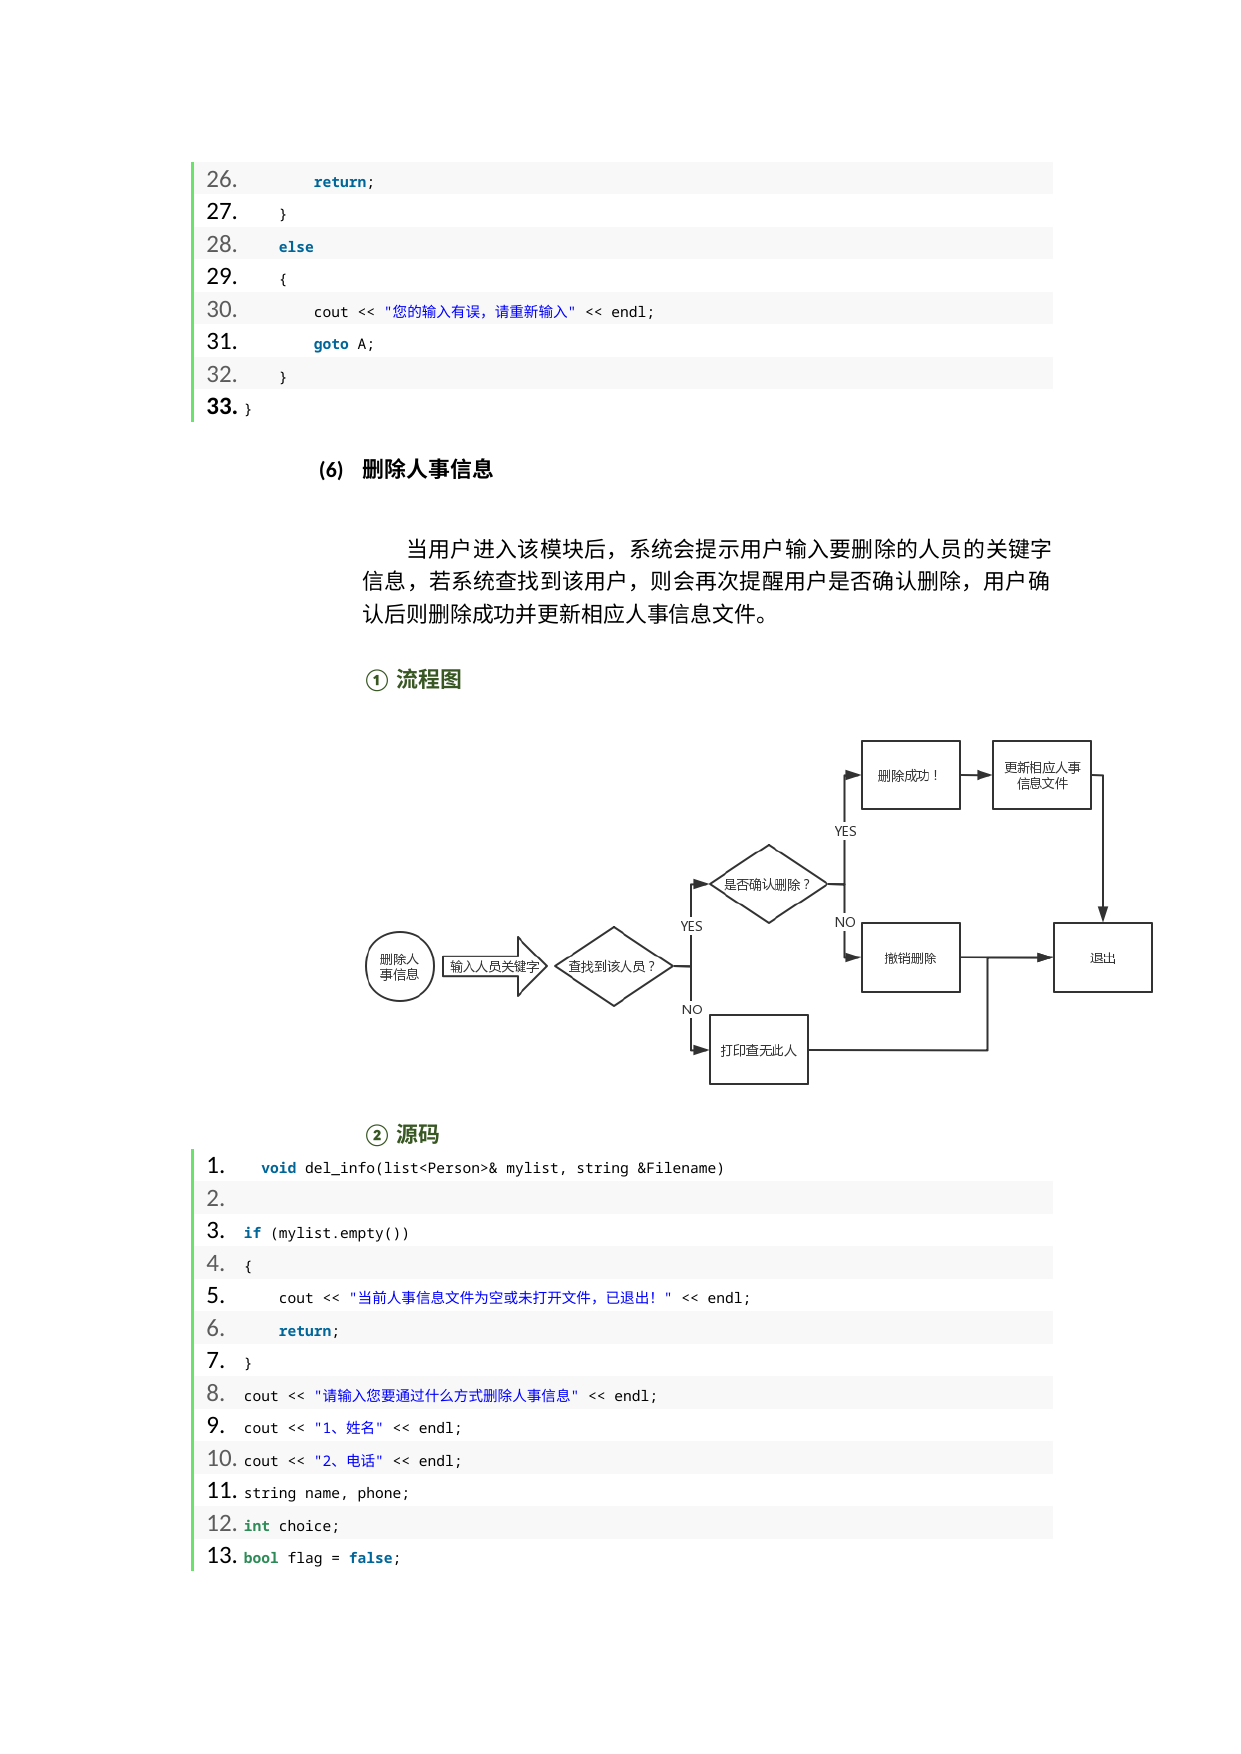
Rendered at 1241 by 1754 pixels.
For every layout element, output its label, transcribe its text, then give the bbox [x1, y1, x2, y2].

list string name, phone; [194, 1474, 1053, 1506]
list return; [194, 1311, 1053, 1344]
list else [194, 227, 1053, 259]
list } [194, 357, 1053, 389]
list cout << "1、姓名" << endl; [194, 1409, 1053, 1441]
list bool flag = false; [194, 1539, 1053, 1571]
list { [194, 1246, 1053, 1279]
list } [194, 1344, 1053, 1376]
picture [318, 693, 1183, 1115]
list cout << "您的输入有误，请重新输入" << endl; [194, 292, 1053, 324]
list goto A; [194, 324, 1053, 357]
list if (mylist.empty()) [194, 1214, 1053, 1246]
list ①流程图 [319, 661, 1053, 693]
list int choice; [194, 1506, 1053, 1539]
list cout << "当前人事信息文件为空或未打开文件，已退出！" << endl; [194, 1279, 1053, 1311]
list return; [194, 162, 1053, 194]
list ②源码 [319, 1116, 1053, 1149]
list 当用户进入该模块后，系统会提示用户输入要删除的人员的关键字信息，若系统查找到该用户，则会再次提醒用户是否确认删除，用户确认后则删除成功并更新相应人事信息文件。 [362, 531, 1053, 629]
list { [194, 259, 1053, 292]
list cout << "2、电话" << endl; [194, 1441, 1053, 1474]
list } [194, 194, 1053, 227]
list } [194, 389, 1053, 422]
list cout << "请输入您要通过什么方式删除人事信息" << endl; [194, 1376, 1053, 1409]
subtitle 删除人事信息 [319, 451, 1053, 484]
list void del_info(list<Person>& mylist, string &Filename) [194, 1149, 1053, 1181]
